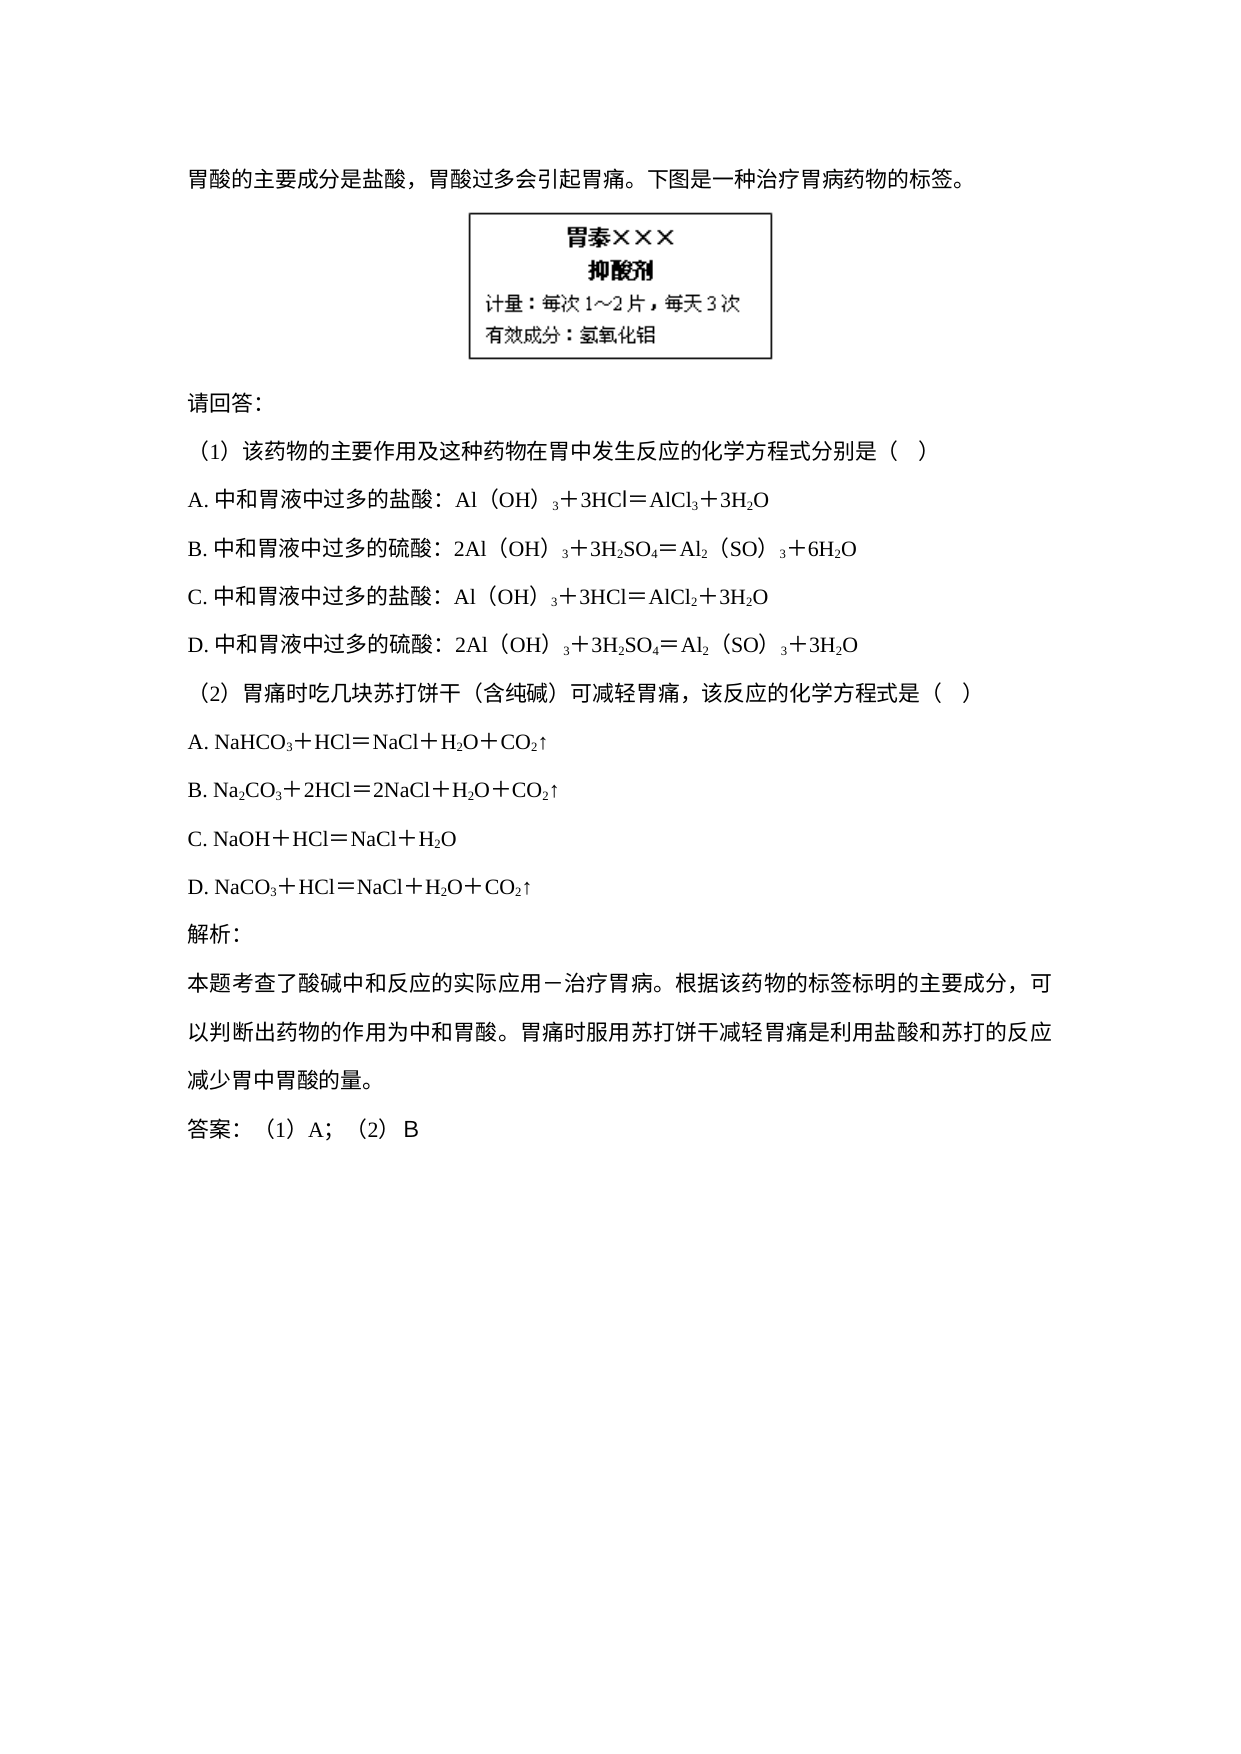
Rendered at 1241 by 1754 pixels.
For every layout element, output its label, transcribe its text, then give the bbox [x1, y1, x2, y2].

picture [466, 210, 774, 361]
text D. NaCO3＋HCl＝NaCl＋H2O＋CO2↑ [187, 869, 1053, 901]
text （1）该药物的主要作用及这种药物在胃中发生反应的化学方程式分别是（ ） [187, 434, 1053, 466]
text B. Na2CO3＋2HCl＝2NaCl＋H2O＋CO2↑ [187, 772, 1053, 804]
text C. NaOH＋HCl＝NaCl＋H2O [187, 820, 1053, 853]
text 请回答： [187, 385, 1053, 418]
text 本题考查了酸碱中和反应的实际应用－治疗胃病。根据该药物的标签标明的主要成分，可以判断出药物的作用为中和胃酸。胃痛时服用苏打饼干减轻胃痛是利用盐酸和苏打的反应减少胃中胃酸的量。 [187, 965, 1053, 1095]
text A. 中和胃液中过多的盐酸：Al（OH）3＋3HCl＝AlCl3＋3H2O [187, 482, 1053, 514]
text C. 中和胃液中过多的盐酸：Al（OH）3＋3HCl＝AlCl2＋3H2O [187, 579, 1053, 611]
text B. 中和胃液中过多的硫酸：2Al（OH）3＋3H2SO4＝Al2（SO）3＋6H2O [187, 530, 1053, 563]
text 胃酸的主要成分是盐酸，胃酸过多会引起胃痛。下图是一种治疗胃病药物的标签。 [187, 162, 1053, 194]
text D. 中和胃液中过多的硫酸：2Al（OH）3＋3H2SO4＝Al2（SO）3＋3H2O [187, 627, 1053, 659]
text （2）胃痛时吃几块苏打饼干（含纯碱）可减轻胃痛，该反应的化学方程式是（ ） [187, 675, 1053, 708]
text 答案：（1）A；（2）Ｂ [187, 1111, 1053, 1144]
text 解析： [187, 917, 1053, 949]
text A. NaHCO3＋HCl＝NaCl＋H2O＋CO2↑ [187, 724, 1053, 756]
